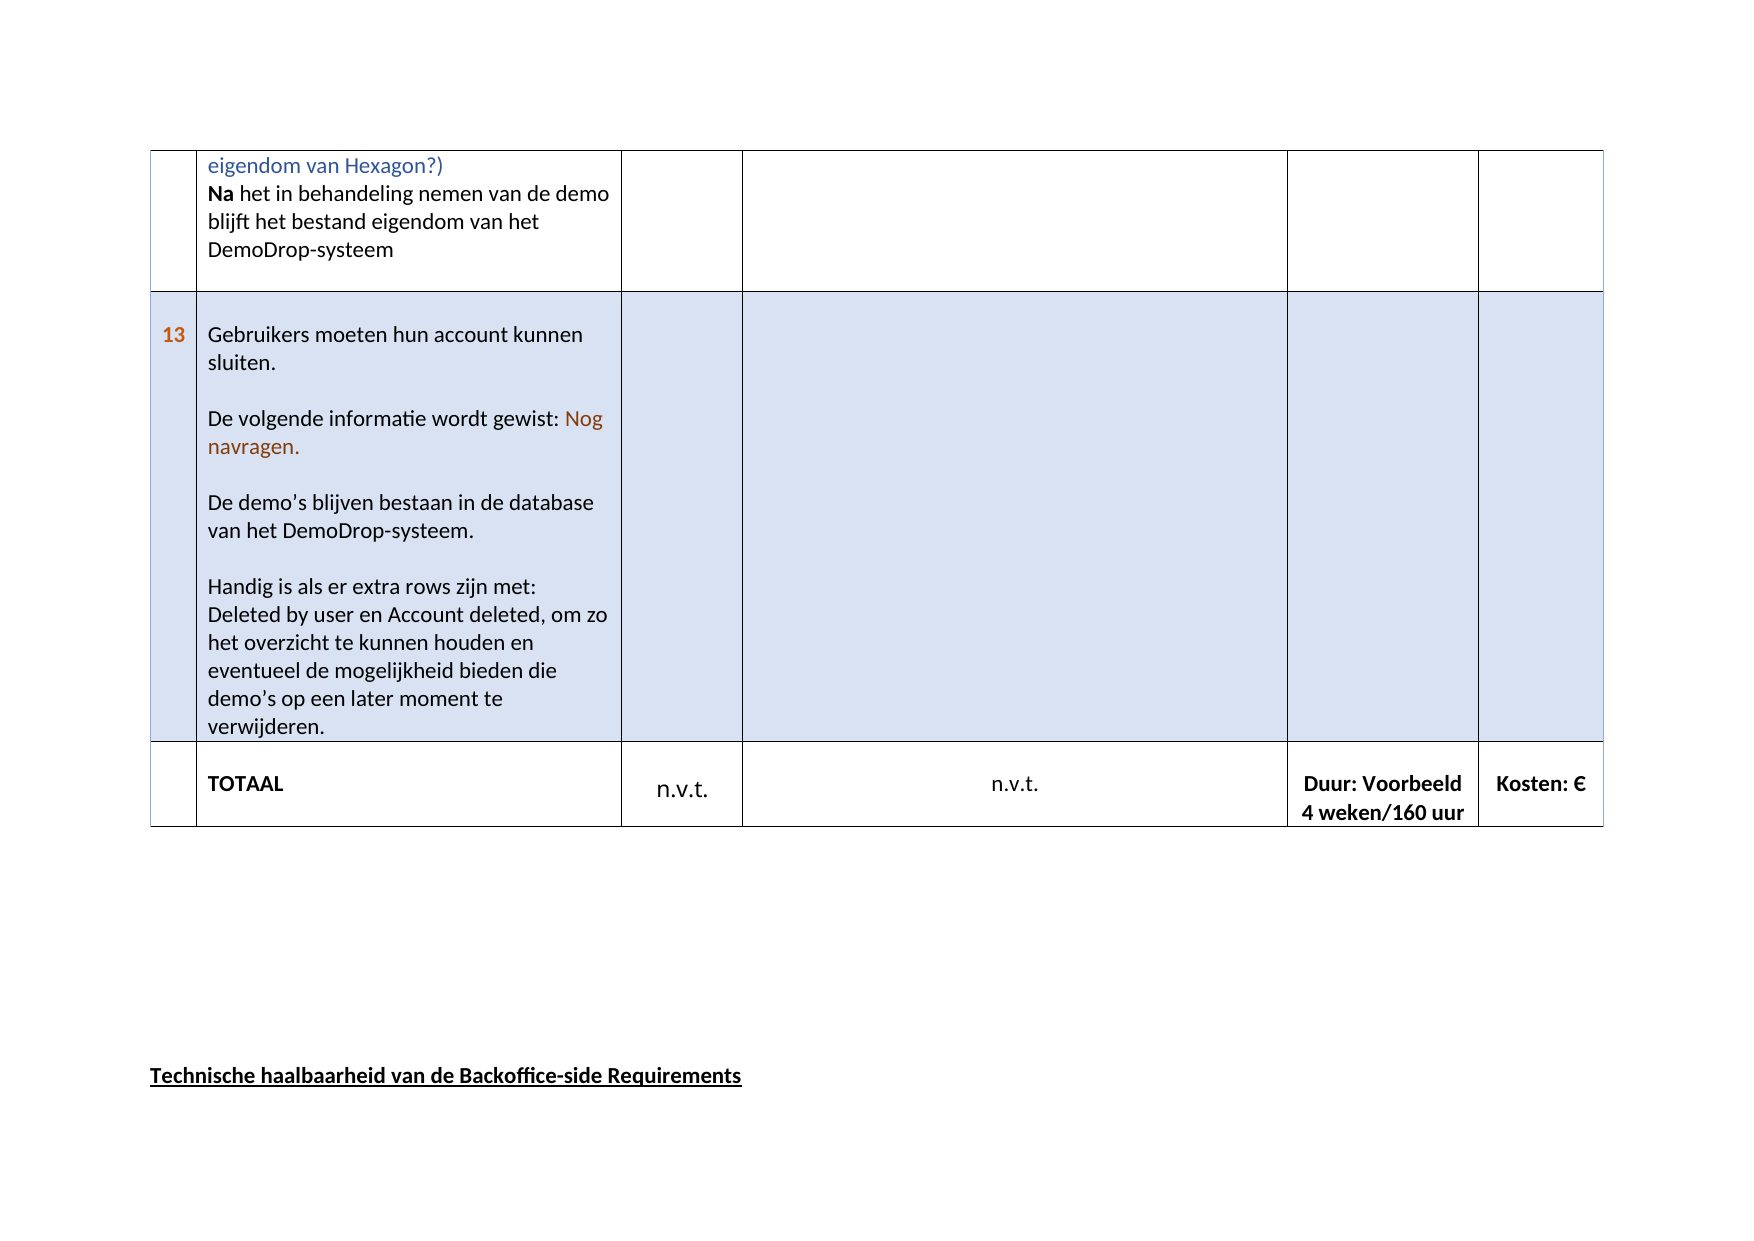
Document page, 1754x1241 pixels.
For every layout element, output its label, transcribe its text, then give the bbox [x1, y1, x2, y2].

table_cell TOTAAL [197, 742, 621, 826]
text Technische haalbaarheid van de Backoffice-side Requirements [150, 1061, 1604, 1089]
table_cell [622, 151, 742, 291]
table_cell n.v.t. [743, 742, 1287, 826]
table_cell Duur: Voorbeeld 4 weken/160 uur [1288, 742, 1478, 826]
table_cell n.v.t. [622, 742, 742, 826]
table_cell [622, 292, 742, 741]
table_cell [151, 742, 196, 826]
table_cell [1288, 292, 1478, 741]
table_cell [743, 151, 1287, 291]
table_cell [1479, 151, 1603, 291]
table_cell [1479, 292, 1603, 741]
table_cell Kosten: Є [1479, 742, 1603, 826]
table_cell 12 [151, 151, 196, 291]
table_cell Gebruikers moeten hun account kunnen sluiten. De volgende informatie wordt gewist: Nog navragen. De demo’s blijven bestaan in de database van het DemoDrop-systeem. Handig is als er extra rows zijn met: Deleted by user en Account deleted, om zo het overzicht te kunnen houden en eventueel de mogelijkheid bieden die demo’s op een later moment te verwijderen. [197, 292, 621, 741]
table_cell [1288, 151, 1478, 291]
table_cell [743, 292, 1287, 741]
table_cell 13 [151, 292, 196, 741]
